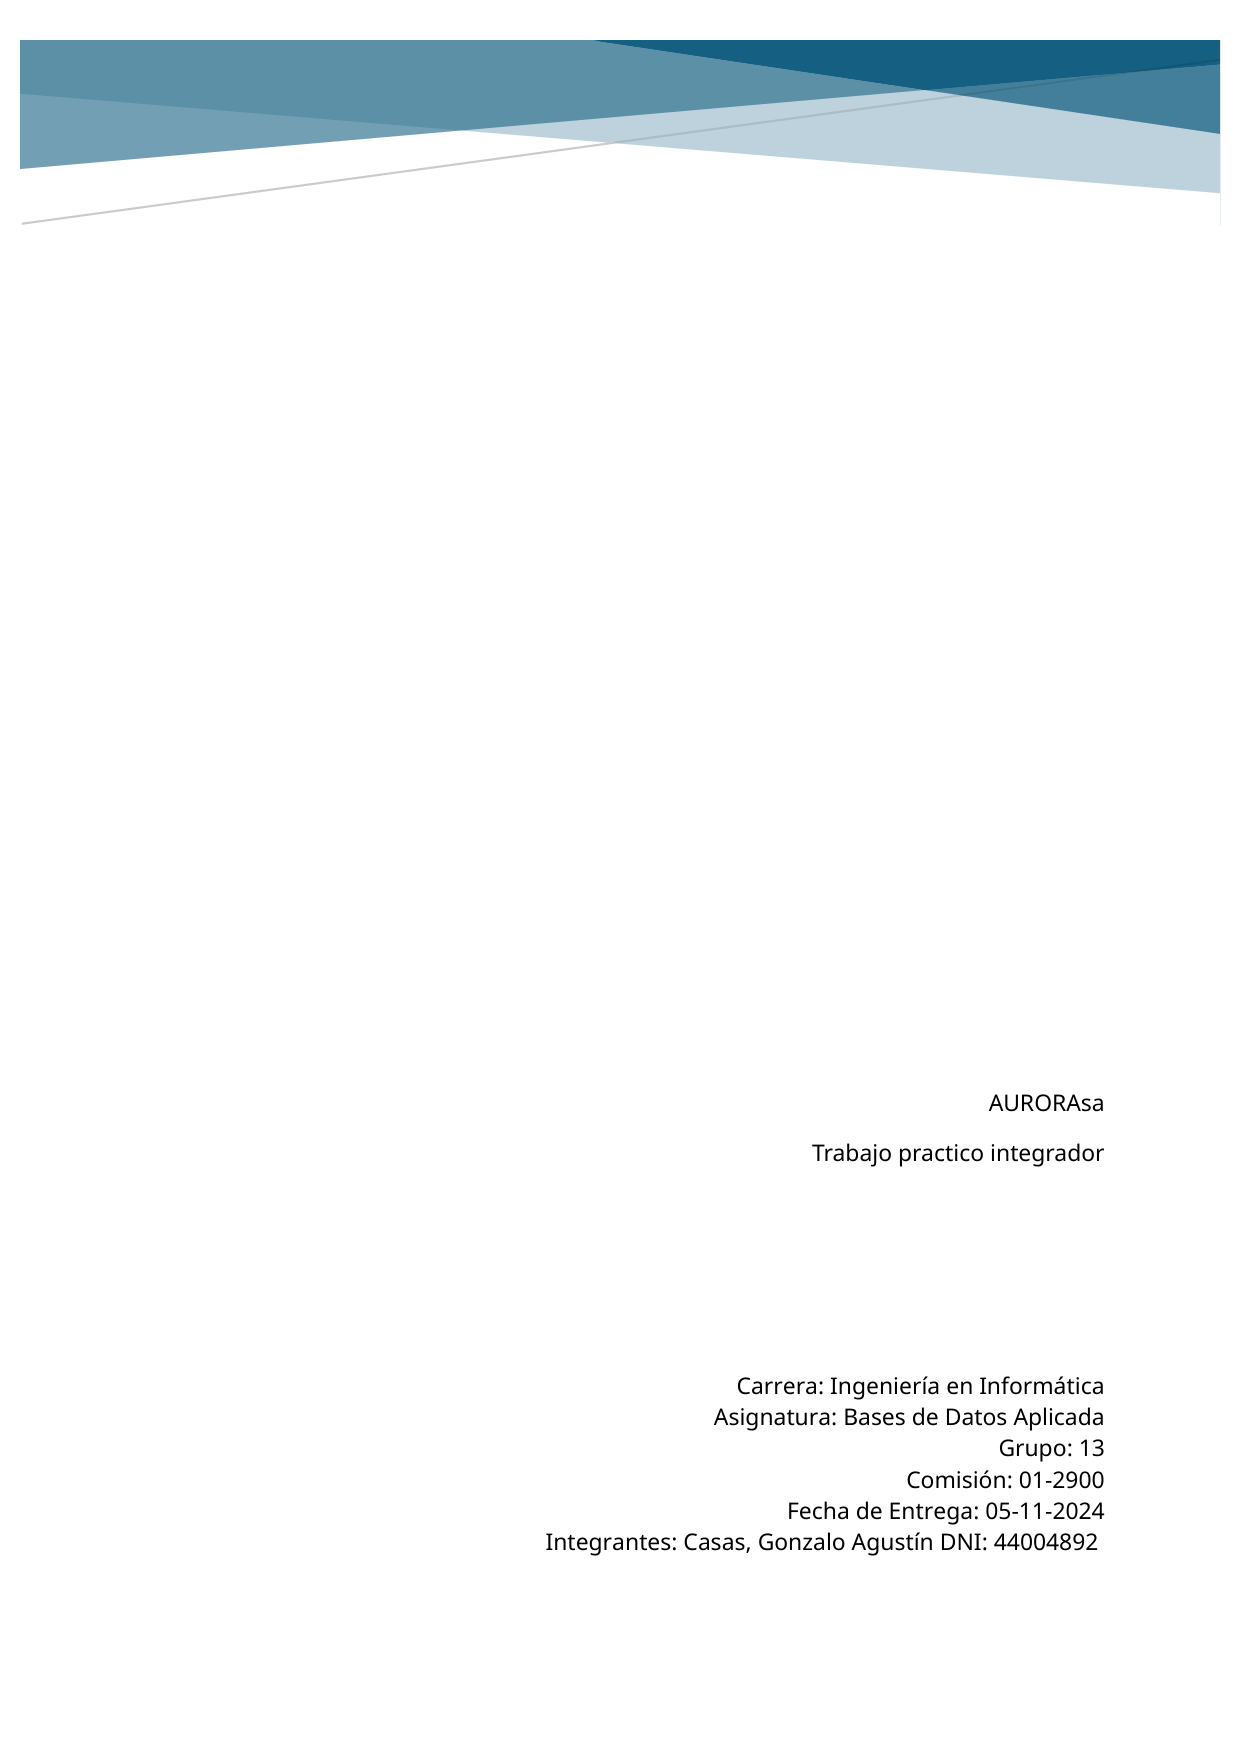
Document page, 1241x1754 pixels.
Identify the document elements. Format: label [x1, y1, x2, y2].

picture [20, 40, 1221, 240]
